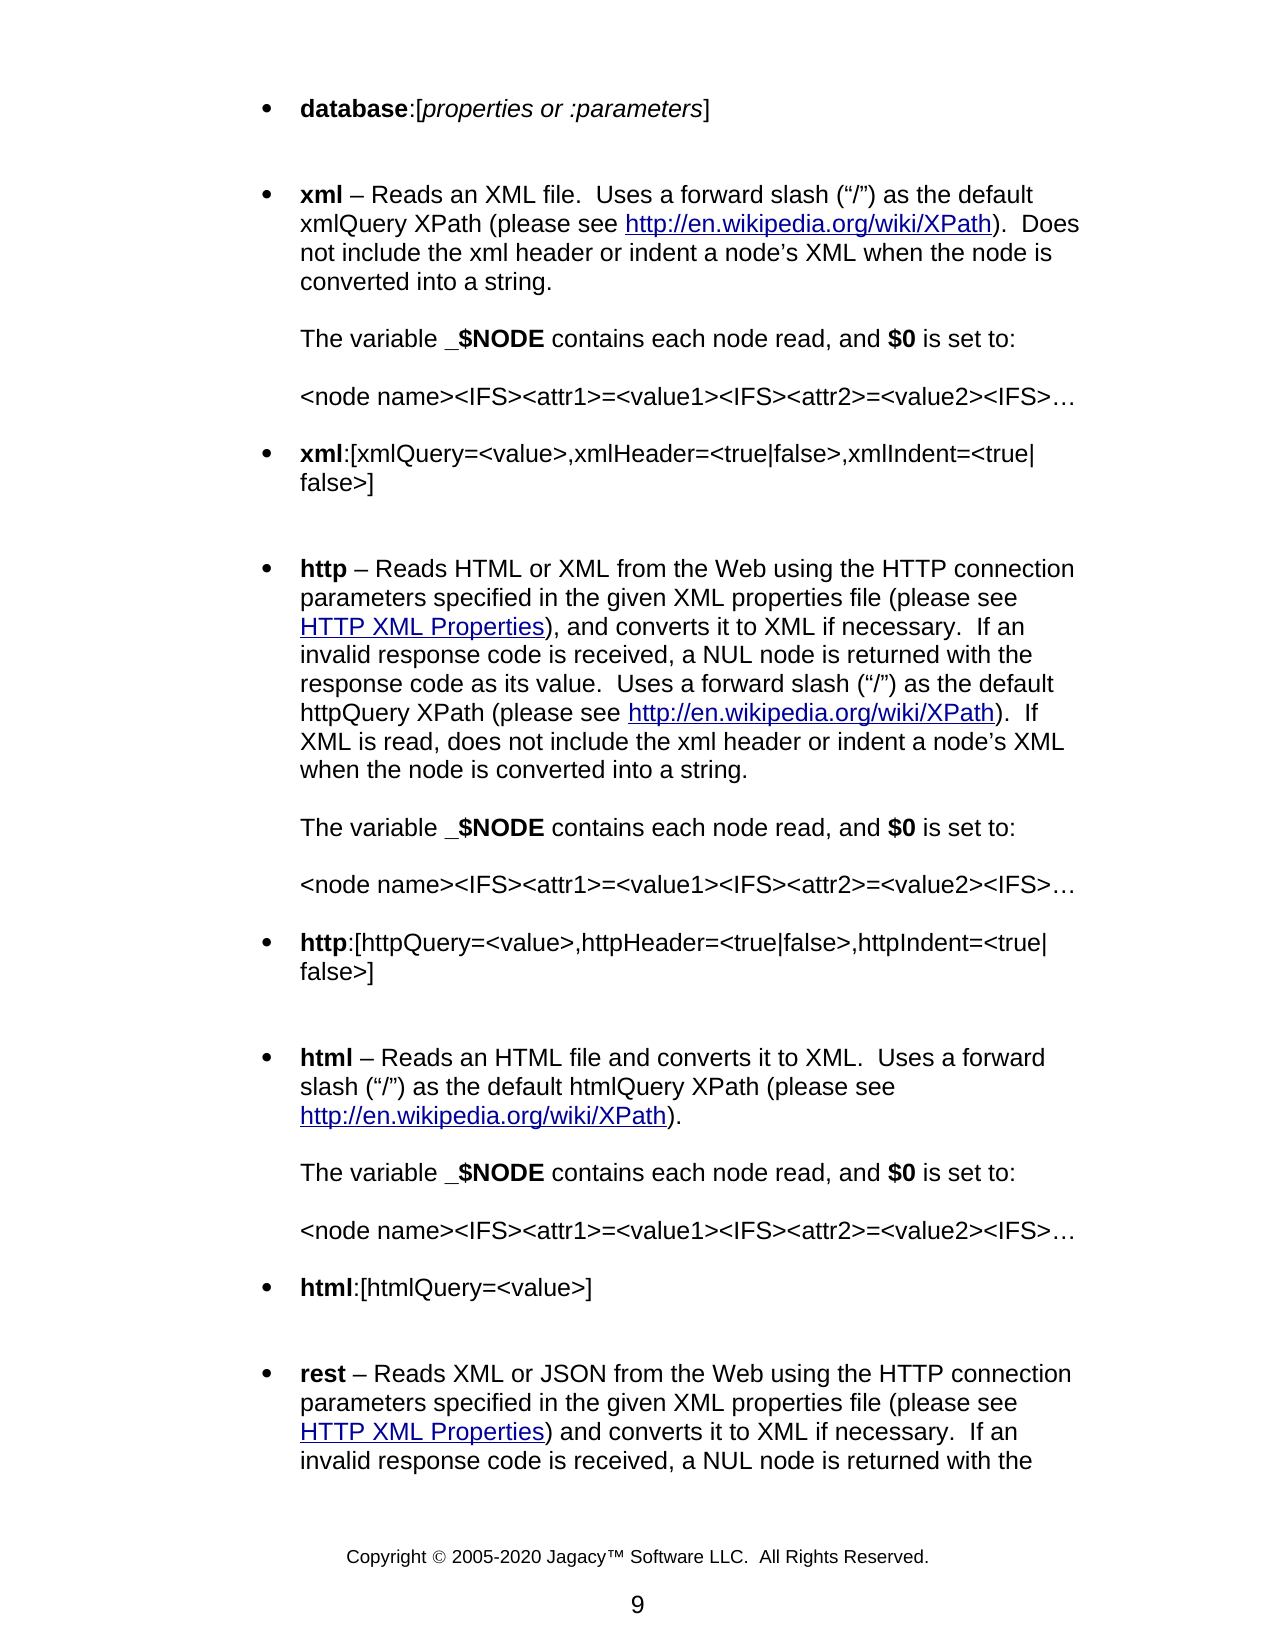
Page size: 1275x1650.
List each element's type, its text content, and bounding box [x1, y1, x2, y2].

list http:[httpQuery=<value>,httpHeader=<true|false>,httpIndent=<true|false>] [262, 928, 1087, 1043]
list database:[properties or :parameters] [262, 94, 1087, 180]
list xml – Reads an XML file. Uses a forward slash (“/”) as the default xmlQuery XPath (please see http://en.wikipedia.org/wiki/XPath). Does not include the xml header or indent a node’s XML when the node is converted into a string. The variable _$NODE contains each node read, and $0 is set to: <node name><IFS><attr1>=<value1><IFS><attr2>=<value2><IFS>… [262, 180, 1087, 439]
list html – Reads an HTML file and converts it to XML. Uses a forward slash (“/”) as the default htmlQuery XPath (please see http://en.wikipedia.org/wiki/XPath). The variable _$NODE contains each node read, and $0 is set to: <node name><IFS><attr1>=<value1><IFS><attr2>=<value2><IFS>… [262, 1043, 1087, 1273]
list xml:[xmlQuery=<value>,xmlHeader=<true|false>,xmlIndent=<true|false>] [262, 439, 1087, 554]
list http – Reads HTML or XML from the Web using the HTTP connection parameters specified in the given XML properties file (please see HTTP XML Properties), and converts it to XML if necessary. If an invalid response code is received, a NUL node is returned with the response code as its value. Uses a forward slash (“/”) as the default httpQuery XPath (please see http://en.wikipedia.org/wiki/XPath). If XML is read, does not include the xml header or indent a node’s XML when the node is converted into a string. The variable _$NODE contains each node read, and $0 is set to: <node name><IFS><attr1>=<value1><IFS><attr2>=<value2><IFS>… [262, 554, 1087, 928]
list html:[htmlQuery=<value>] [262, 1273, 1087, 1359]
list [262, 1359, 1087, 1474]
